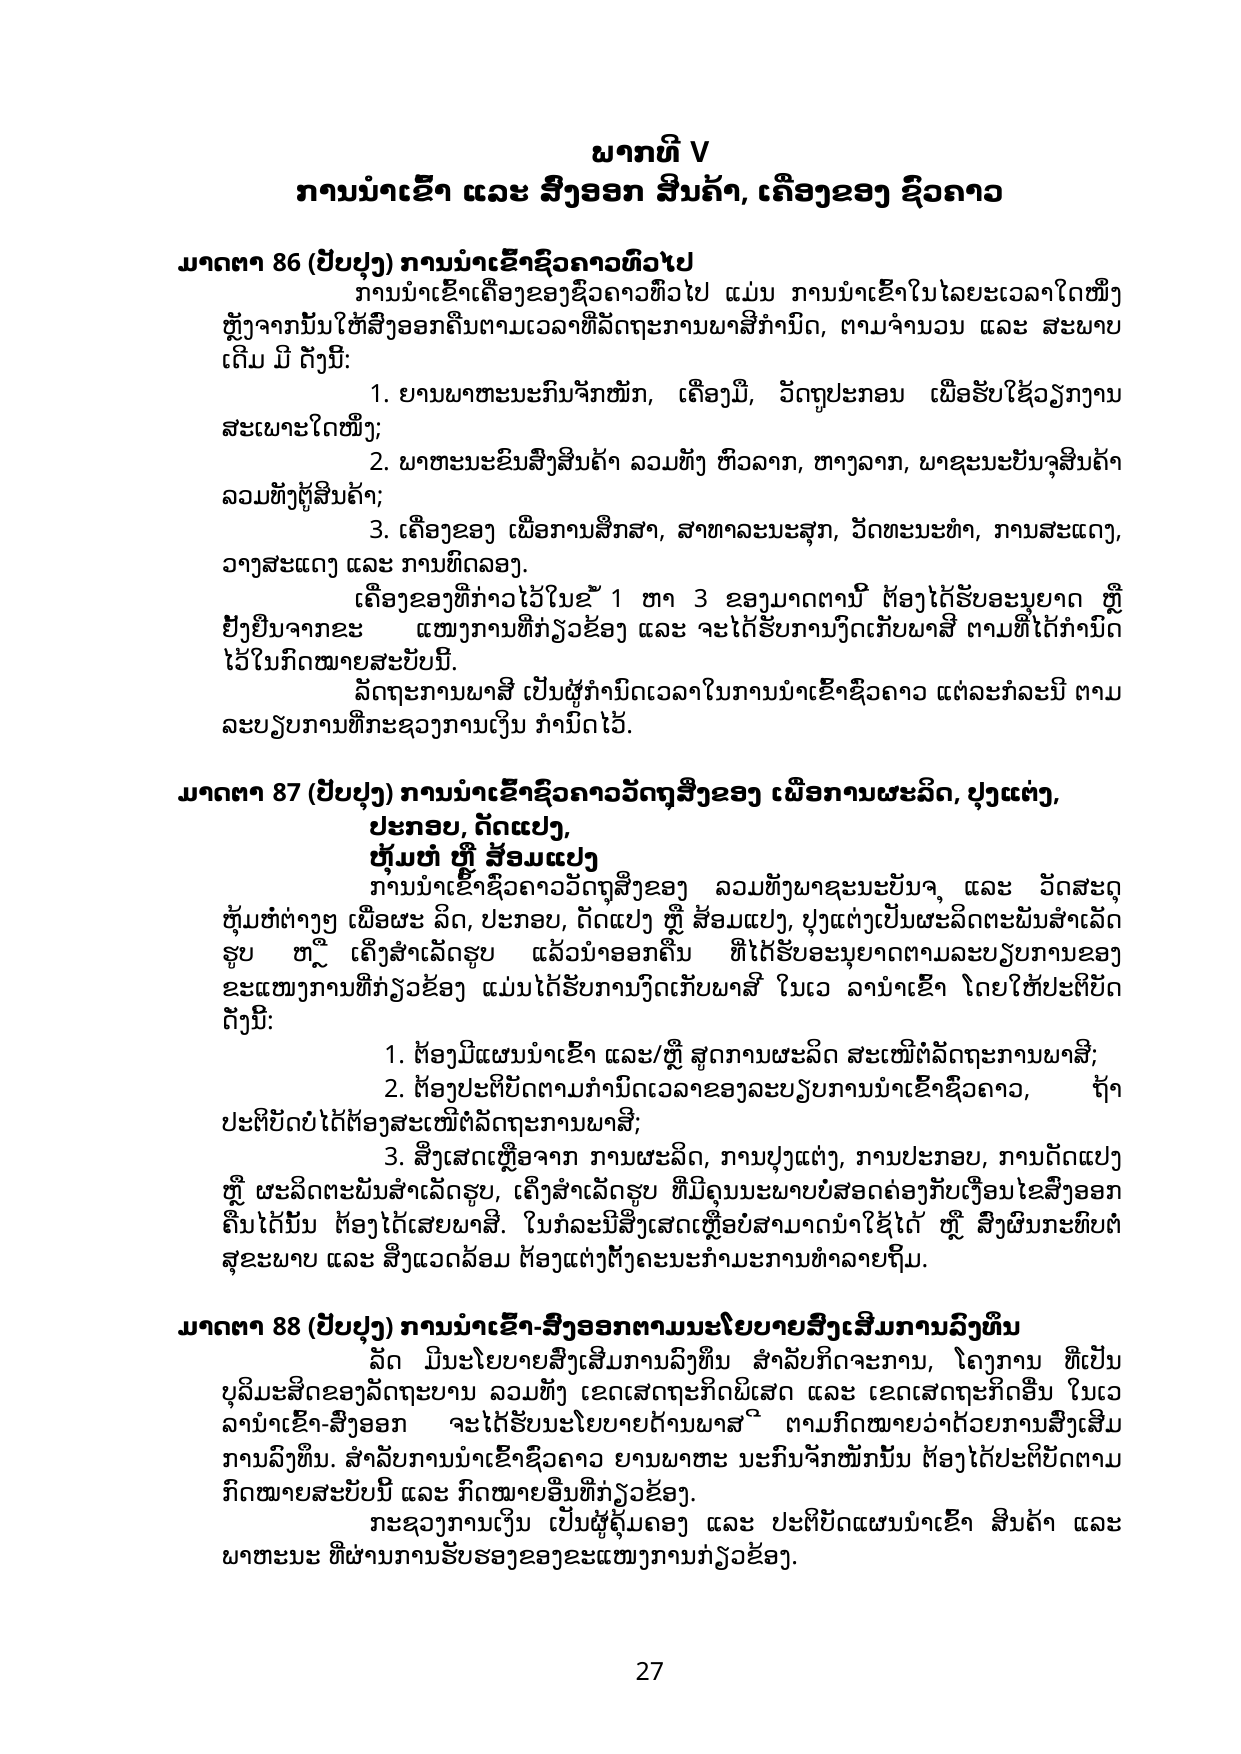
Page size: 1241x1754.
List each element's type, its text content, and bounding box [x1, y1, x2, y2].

text ການນໍາເຂົ້າເຄື່ອງຂອງຊົ່ວຄາວທົ່ວໄປ ແມ່ນ ການນໍາເຂົ້າໃນໄລຍະເວລາໃດໜຶ່ງ ຫຼັງຈາກນັ້ນໃຫ້ສົ່ງອອກຄືນຕາມເວລາທີ່ລັດຖະການພາສີກໍານົດ, ຕາມຈໍານວນ ແລະ ສະພາບເດີມ ມີ ດັ່ງນີ້: [222, 278, 1122, 376]
subtitle ມາດຕາ 86 (ປັບປຸງ) ການນໍາເຂົ້າຊົ່ວຄາວທົ່ວໄປ [177, 244, 1122, 278]
list ຕ້ອງມີແຜນນໍາເຂົ້າ ແລະ/ຫຼື ສູດການຜະລິດ ສະເໜີຕໍ່ລັດຖະການພາສີ; [222, 1036, 1122, 1070]
subtitle ມາດຕາ 88 (ປັບປຸງ) ການນໍາເຂົ້າ-ສົ່ງອອກຕາມນະໂຍບາຍສົ່ງເສີມການລົງທຶນ [177, 1309, 1122, 1343]
text ລັດຖະການພາສີ ເປັນຜູ້ກໍານົດເວລາໃນການນໍາເຂົ້າຊົ່ວຄາວ ແຕ່ລະກໍລະນີ ຕາມລະບຽບການທີ່ກະຊວງການເງິນ ກໍານົດໄວ້. [222, 677, 1122, 741]
list ຕ້ອງປະຕິບັດຕາມກໍານົດເວລາຂອງລະບຽບການນໍາເຂົ້າຊົ່ວຄາວ, ຖ້າປະຕິບັດບໍ່ໄດ້ຕ້ອງສະເໜີຕໍ່ລັດຖະການພາສີ; [222, 1070, 1122, 1138]
list ຍານພາຫະນະກົນຈັກໜັກ, ເຄື່ອງມື, ວັດຖູປະກອນ ເພື່ອຮັບໃຊ້ວຽກງານສະເພາະໃດໜຶ່ງ; [222, 376, 1122, 444]
list ເຄື່ອງຂອງ ເພື່ອການສຶກສາ, ສາທາລະນະສຸກ, ວັດທະນະທໍາ, ການສະແດງ, ວາງສະແດງ ແລະ ການທົດລອງ. [222, 512, 1122, 580]
text ການນໍາເຂົ້າຊົ່ວຄາວວັດຖຸສິ່ງຂອງ ລວມທັງພາຊະນະບັນຈຸ ແລະ ວັດສະດຸຫຸ້ມຫໍ່ຕ່າງໆ ເພື່ອຜະ ລິດ, ປະກອບ, ດັດແປງ ຫຼື ສ້ອມແປງ, ປຸງແຕ່ງເປັນຜະລິດຕະພັນສໍາເລັດຮູບ ຫຼື ເຄິ່ງສໍາເລັດຮູບ ແລ້ວນໍາອອກຄືນ ທີ່ໄດ້ຮັບອະນຸຍາດຕາມລະບຽບການຂອງຂະແໜງການທີ່ກ່ຽວຂ້ອງ ແມ່ນໄດ້ຮັບການງົດເກັບພາສີ ໃນເວ ລານໍາເຂົ້າ ໂດຍໃຫ້ປະຕິບັດ ດັ່ງນີ້: [222, 872, 1122, 1036]
subtitle ການນໍາເຂົ້າ ແລະ ສົ່ງອອກ ສິນຄ້າ, ເຄື່ອງຂອງ ຊົ່ວຄາວ [177, 171, 1122, 210]
list ພາຫະນະຂົນສົ່ງສິນຄ້າ ລວມທັງ ຫົວລາກ, ຫາງລາກ, ພາຊະນະບັນຈຸສິນຄ້າ ລວມທັງຕູ້ສິນຄ້າ; [222, 444, 1122, 512]
subtitle ພາກທີ V [177, 131, 1122, 171]
list ສິ່ງເສດເຫຼືອຈາກ ການຜະລິດ, ການປຸງແຕ່ງ, ການປະກອບ, ການດັດແປງ ຫຼື ຜະລິດຕະພັນສໍາເລັດຮູບ, ເຄິ່ງສໍາເລັດຮູບ ທີ່ມີຄຸນນະພາບບໍ່ສອດຄ່ອງກັບເງື່ອນໄຂສົ່ງອອກຄືນໄດ້ນັ້ນ ຕ້ອງໄດ້ເສຍພາສີ. ໃນກໍລະນີສິ່ງເສດເຫຼືອບໍ່ສາມາດນໍາໃຊ້ໄດ້ ຫຼື ສົ່ງຜົນກະທົບຕໍ່ສຸຂະພາບ ແລະ ສິ່ງແວດລ້ອມ ຕ້ອງແຕ່ງຕັ້ງຄະນະກໍາມະການທໍາລາຍຖິ້ມ. [222, 1138, 1122, 1275]
text ກະຊວງການເງິນ ເປັນຜູ້ຄຸ້ມຄອງ ແລະ ປະຕິບັດແຜນນຳເຂົ້າ ສິນຄ້າ ແລະ ພາຫະນະ ທີ່ຜ່ານການຮັບຮອງຂອງຂະແໜງການກ່ຽວຂ້ອງ. [222, 1508, 1122, 1572]
subtitle ມາດຕາ 87 (ປັບປຸງ) ການນໍາເຂົ້າຊົ່ວຄາວວັດຖຸສິ່ງຂອງ ເພື່ອການຜະລິດ, ປຸງແຕ່ງ, ປະກອບ, ດັດແປງ, [177, 775, 1122, 843]
text ເຄື່ອງຂອງທີ່ກ່າວໄວ້ໃນຂໍ້ 1 ຫາ 3 ຂອງມາດຕານີ້ ຕ້ອງໄດ້ຮັບອະນຸຍາດ ຫຼື ຢັ້ງຢືນຈາກຂະ ແໜງການທີ່ກ່ຽວຂ້ອງ ແລະ ຈະໄດ້ຮັບການງົດເກັບພາສີ ຕາມທີ່ໄດ້ກໍານົດໄວ້ໃນກົດໝາຍສະບັບນີ້. [222, 580, 1122, 677]
text ລັດ ມີນະໂຍບາຍສົ່ງເສີມການລົງທຶນ ສຳລັບກິດຈະການ, ໂຄງການ ທີ່ເປັນບຸລິມະສິດຂອງລັດຖະບານ ລວມທັງ ເຂດເສດຖະກິດພິເສດ ແລະ ເຂດເສດຖະກິດອື່ນ ໃນເວລານໍາເຂົ້າ-ສົ່ງອອກ ຈະໄດ້ຮັບນະໂຍບາຍດ້ານພາສີ ຕາມກົດໝາຍວ່າດ້ວຍການສົ່ງເສີມການລົງທຶນ. ສໍາລັບການນໍາເຂົ້າຊົ່ວຄາວ ຍານພາຫະ ນະກົນຈັກໜັກນັ້ນ ຕ້ອງໄດ້ປະຕິບັດຕາມກົດໝາຍສະບັບນີ້ ແລະ ກົດໝາຍອື່ນທີ່ກ່ຽວຂ້ອງ. [222, 1343, 1122, 1508]
subtitle ຫຸ້ມຫໍ່ ຫຼື ສ້ອມແປງ [369, 843, 1122, 872]
